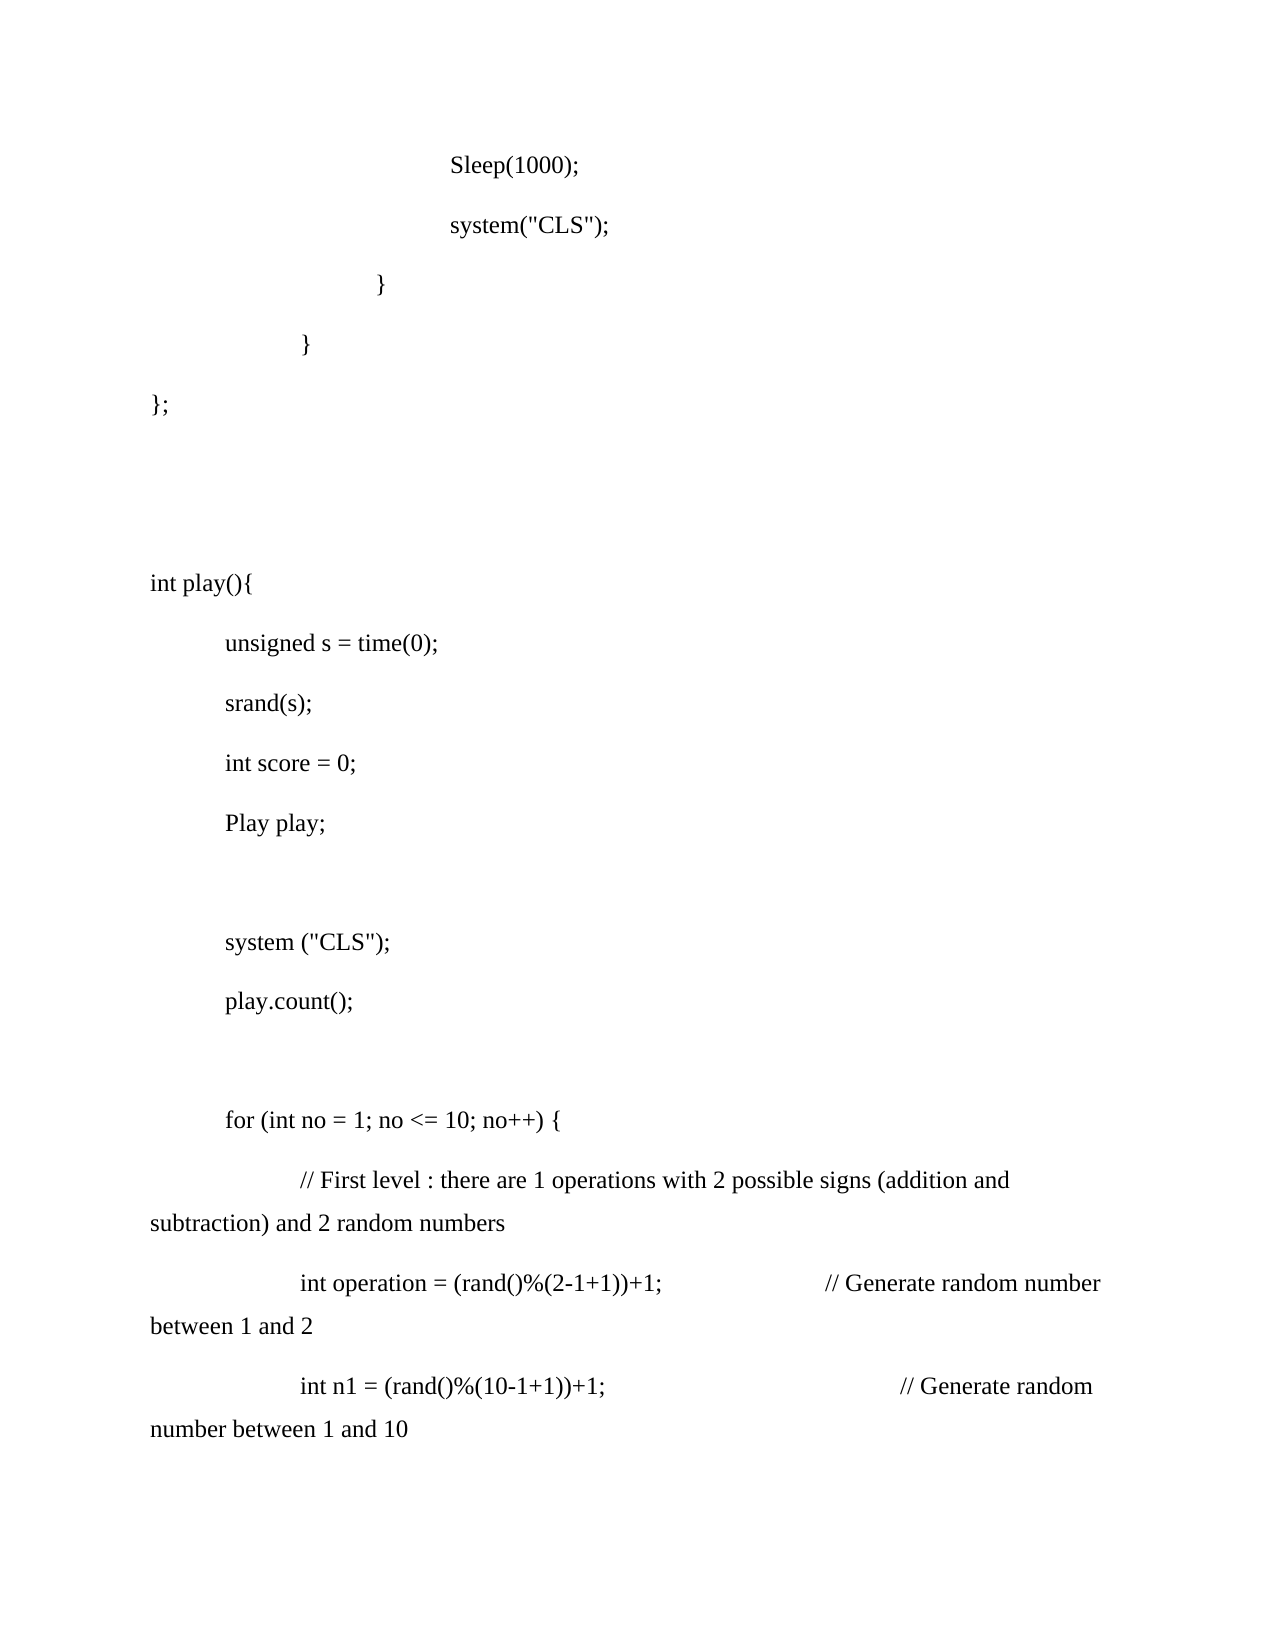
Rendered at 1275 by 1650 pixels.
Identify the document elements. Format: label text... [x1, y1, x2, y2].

text unsigned s = time(0); [150, 628, 1125, 657]
text int score = 0; [150, 748, 1125, 777]
text } [150, 329, 1125, 358]
text }; [150, 389, 1125, 418]
text system("CLS"); [150, 210, 1125, 238]
text Sleep(1000); [150, 150, 1125, 179]
text } [150, 269, 1125, 298]
text int play(){ [150, 568, 1125, 597]
text srand(s); [150, 688, 1125, 717]
text int n1 = (rand()%(10-1+1))+1; // Generate random number between 1 and 10 [150, 1371, 1125, 1443]
text int operation = (rand()%(2-1+1))+1; // Generate random number between 1 and 2 [150, 1268, 1125, 1340]
text // First level : there are 1 operations with 2 possible signs (addition and subtraction) and 2 random numbers [150, 1165, 1125, 1237]
text system ("CLS"); [150, 927, 1125, 955]
text Play play; [150, 808, 1125, 836]
text play.count(); [150, 986, 1125, 1015]
text for (int no = 1; no <= 10; no++) { [150, 1105, 1125, 1134]
